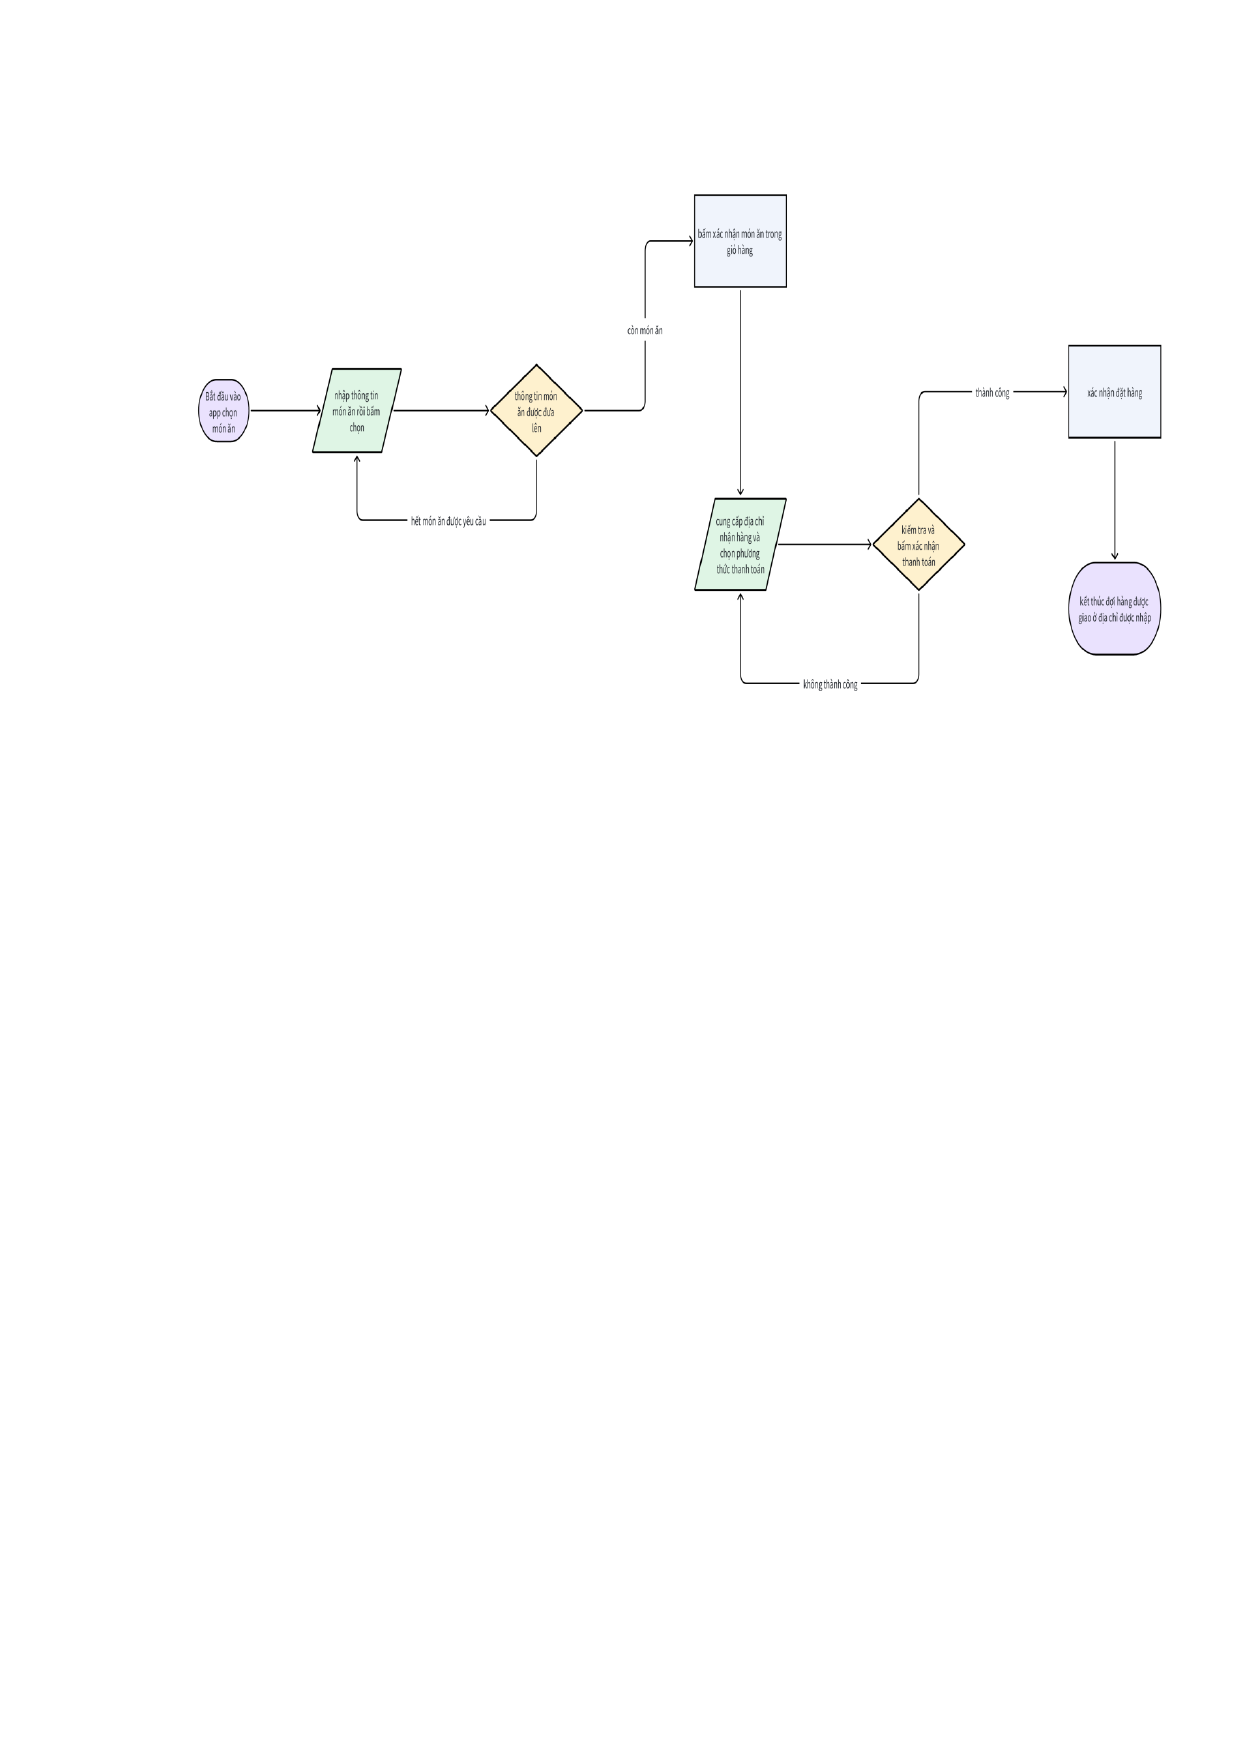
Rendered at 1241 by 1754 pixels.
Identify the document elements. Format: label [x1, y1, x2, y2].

picture [187, 175, 1172, 714]
